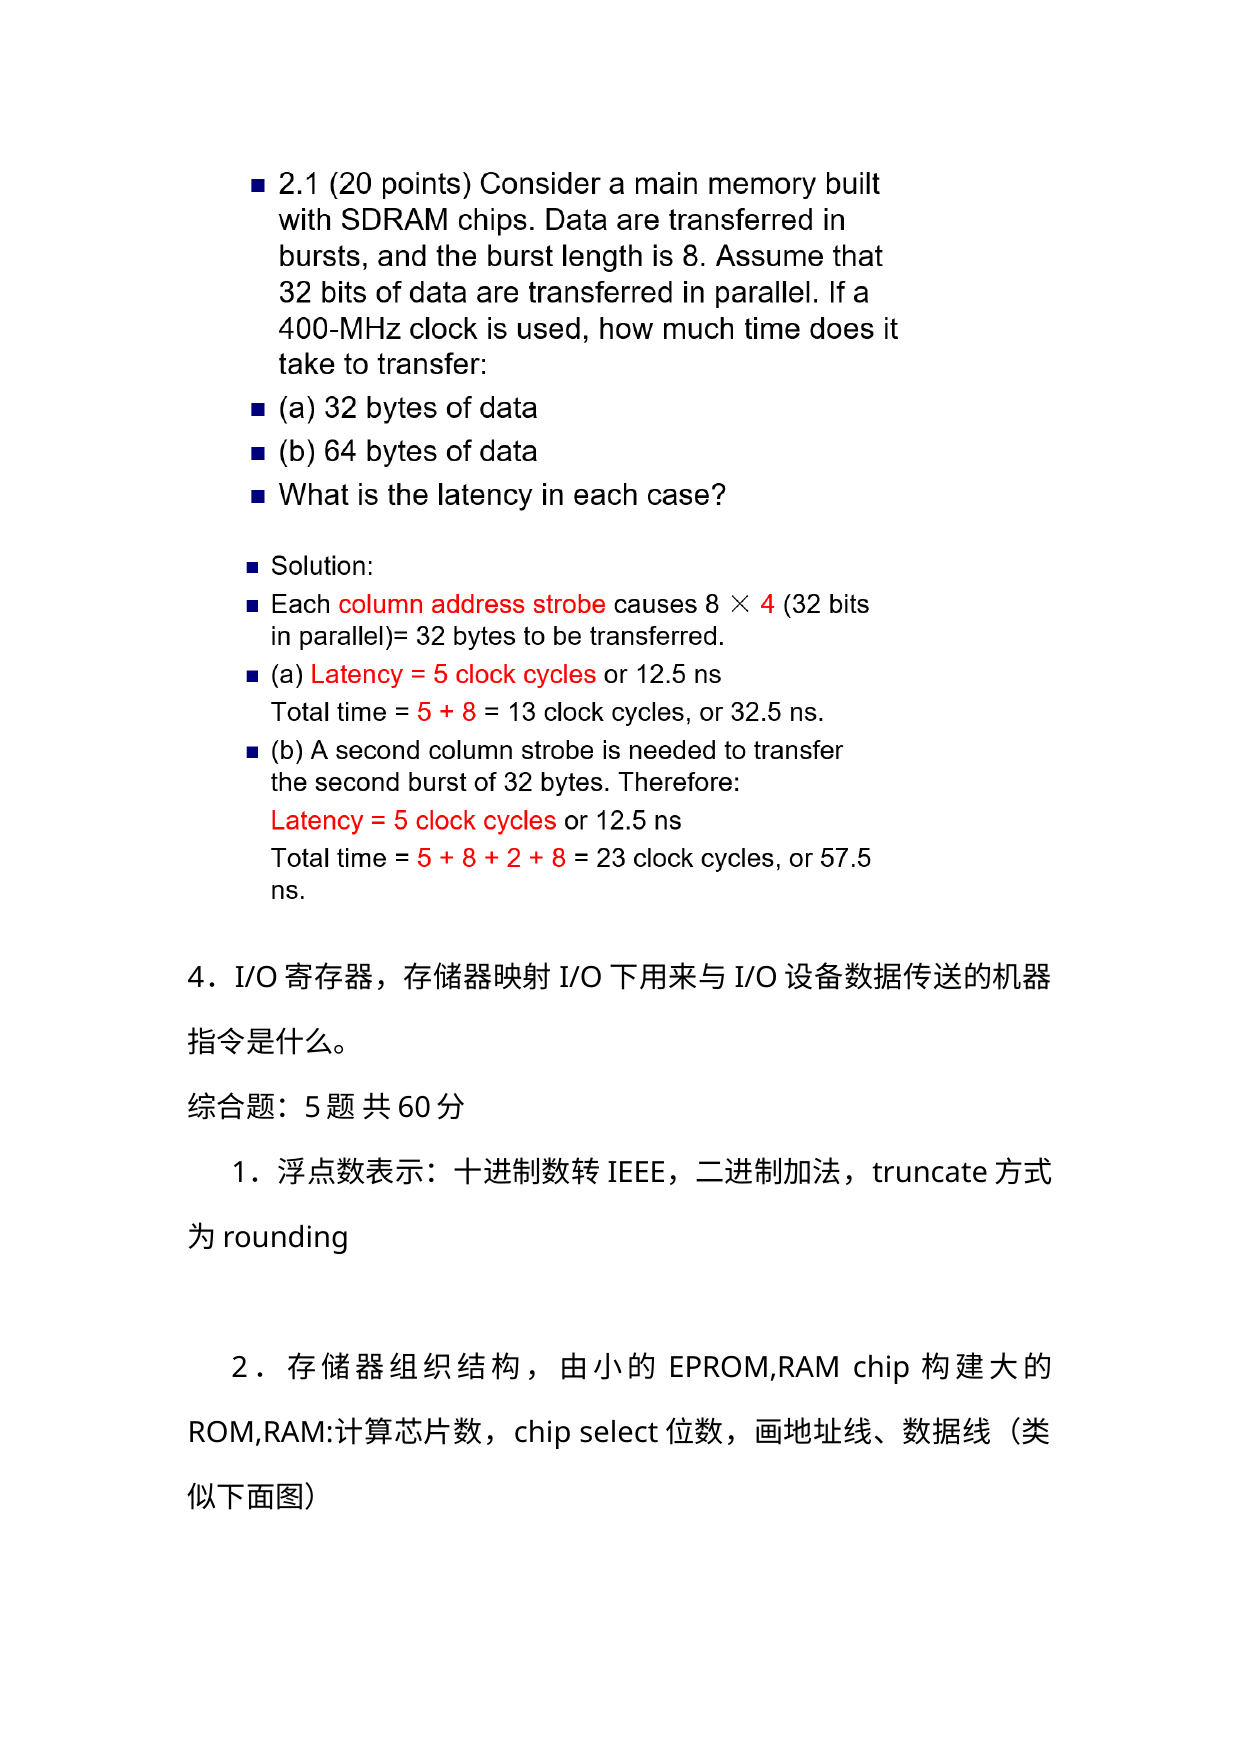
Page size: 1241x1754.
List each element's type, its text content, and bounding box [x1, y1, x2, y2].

text 4．I/O寄存器，存储器映射I/O下用来与I/O设备数据传送的机器指令是什么。 [187, 942, 1053, 1072]
picture [231, 552, 884, 922]
text 2．存储器组织结构，由小的EPROM,RAM chip构建大的ROM,RAM:计算芯片数，chip select位数，画地址线、数据线（类似下面图） [187, 1332, 1053, 1527]
text 综合题：5题 共60分 [187, 1072, 1053, 1137]
picture [231, 162, 936, 548]
text 1．浮点数表示：十进制数转IEEE，二进制加法，truncate方式为rounding [187, 1137, 1053, 1267]
